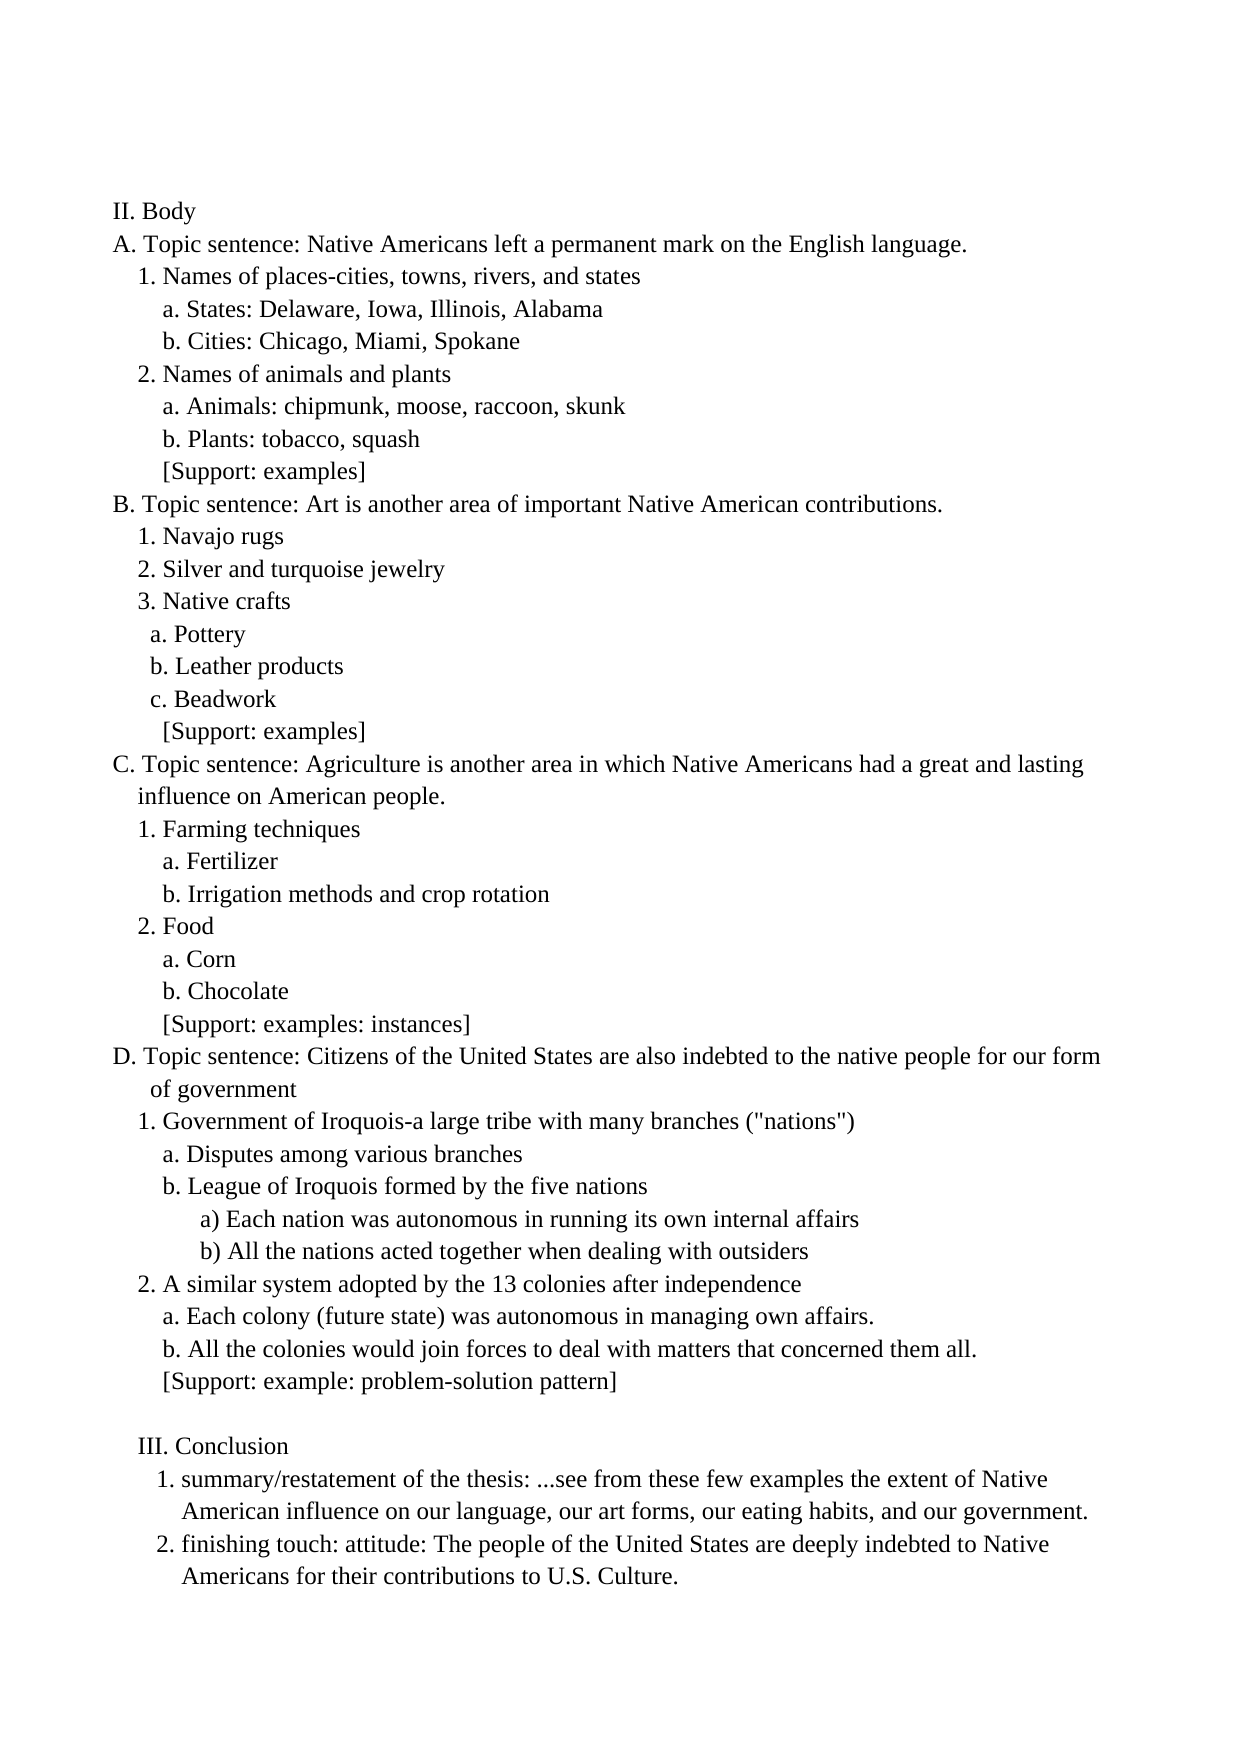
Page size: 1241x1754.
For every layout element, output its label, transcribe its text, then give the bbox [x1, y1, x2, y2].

text b. Leather products [112, 649, 1128, 682]
text D. Topic sentence: Citizens of the United States are also indebted to the native people for our form of government [112, 1039, 1128, 1104]
text [Support: example: problem-solution pattern] [112, 1364, 1128, 1397]
text 1. Names of places-cities, towns, rivers, and states [112, 259, 1128, 292]
text III. Conclusion [112, 1429, 1128, 1462]
text a. Pottery [112, 617, 1128, 649]
text b. Cities: Chicago, Miami, Spokane [112, 324, 1128, 357]
text a. Disputes among various branches [119, 1137, 1128, 1169]
text C. Topic sentence: Agriculture is another area in which Native Americans had a great and lasting influence on American people. [112, 747, 1128, 812]
text 1. Government of Iroquois-a large tribe with many branches ("nations") [112, 1104, 1128, 1137]
text b. League of Iroquois formed by the five nations [119, 1169, 1128, 1202]
text A. Topic sentence: Native Americans left a permanent mark on the English language. [112, 227, 1128, 259]
text 2. Food [112, 909, 1128, 942]
text 2. Names of animals and plants [112, 357, 1128, 389]
text a. States: Delaware, Iowa, Illinois, Alabama [112, 292, 1128, 324]
text 1. Navajo rugs [112, 519, 1128, 552]
text 2. A similar system adopted by the 13 colonies after independence [112, 1267, 1128, 1299]
text b. Chocolate [112, 974, 1128, 1007]
text [Support: examples] [112, 714, 1128, 747]
text 2. Silver and turquoise jewelry [112, 552, 1128, 584]
text II. Body [112, 194, 1128, 227]
text 1. summary/restatement of the thesis: ...see from these few examples the extent of Native American influence on our language, our art forms, our eating habits, and our government. [156, 1462, 1128, 1527]
text a. Corn [112, 942, 1128, 974]
text b. All the colonies would join forces to deal with matters that concerned them all. [112, 1332, 1128, 1364]
text b. Plants: tobacco, squash [112, 422, 1128, 454]
text a. Each colony (future state) was autonomous in managing own affairs. [112, 1299, 1128, 1332]
text [Support: examples: instances] [112, 1007, 1128, 1039]
text 1. Farming techniques [112, 812, 1128, 844]
text b. Irrigation methods and crop rotation [112, 877, 1128, 909]
text a. Fertilizer [112, 844, 1128, 877]
text c. Beadwork [112, 682, 1128, 714]
text b) All the nations acted together when dealing with outsiders [150, 1234, 1128, 1267]
text [Support: examples] [112, 454, 1128, 487]
text B. Topic sentence: Art is another area of important Native American contributions. [112, 487, 1128, 519]
text a) Each nation was autonomous in running its own internal affairs [150, 1202, 1128, 1234]
text 3. Native crafts [112, 584, 1128, 617]
text 2. finishing touch: attitude: The people of the United States are deeply indebted to Native Americans for their contributions to U.S. Culture. [156, 1527, 1128, 1592]
text a. Animals: chipmunk, moose, raccoon, skunk [112, 389, 1128, 422]
